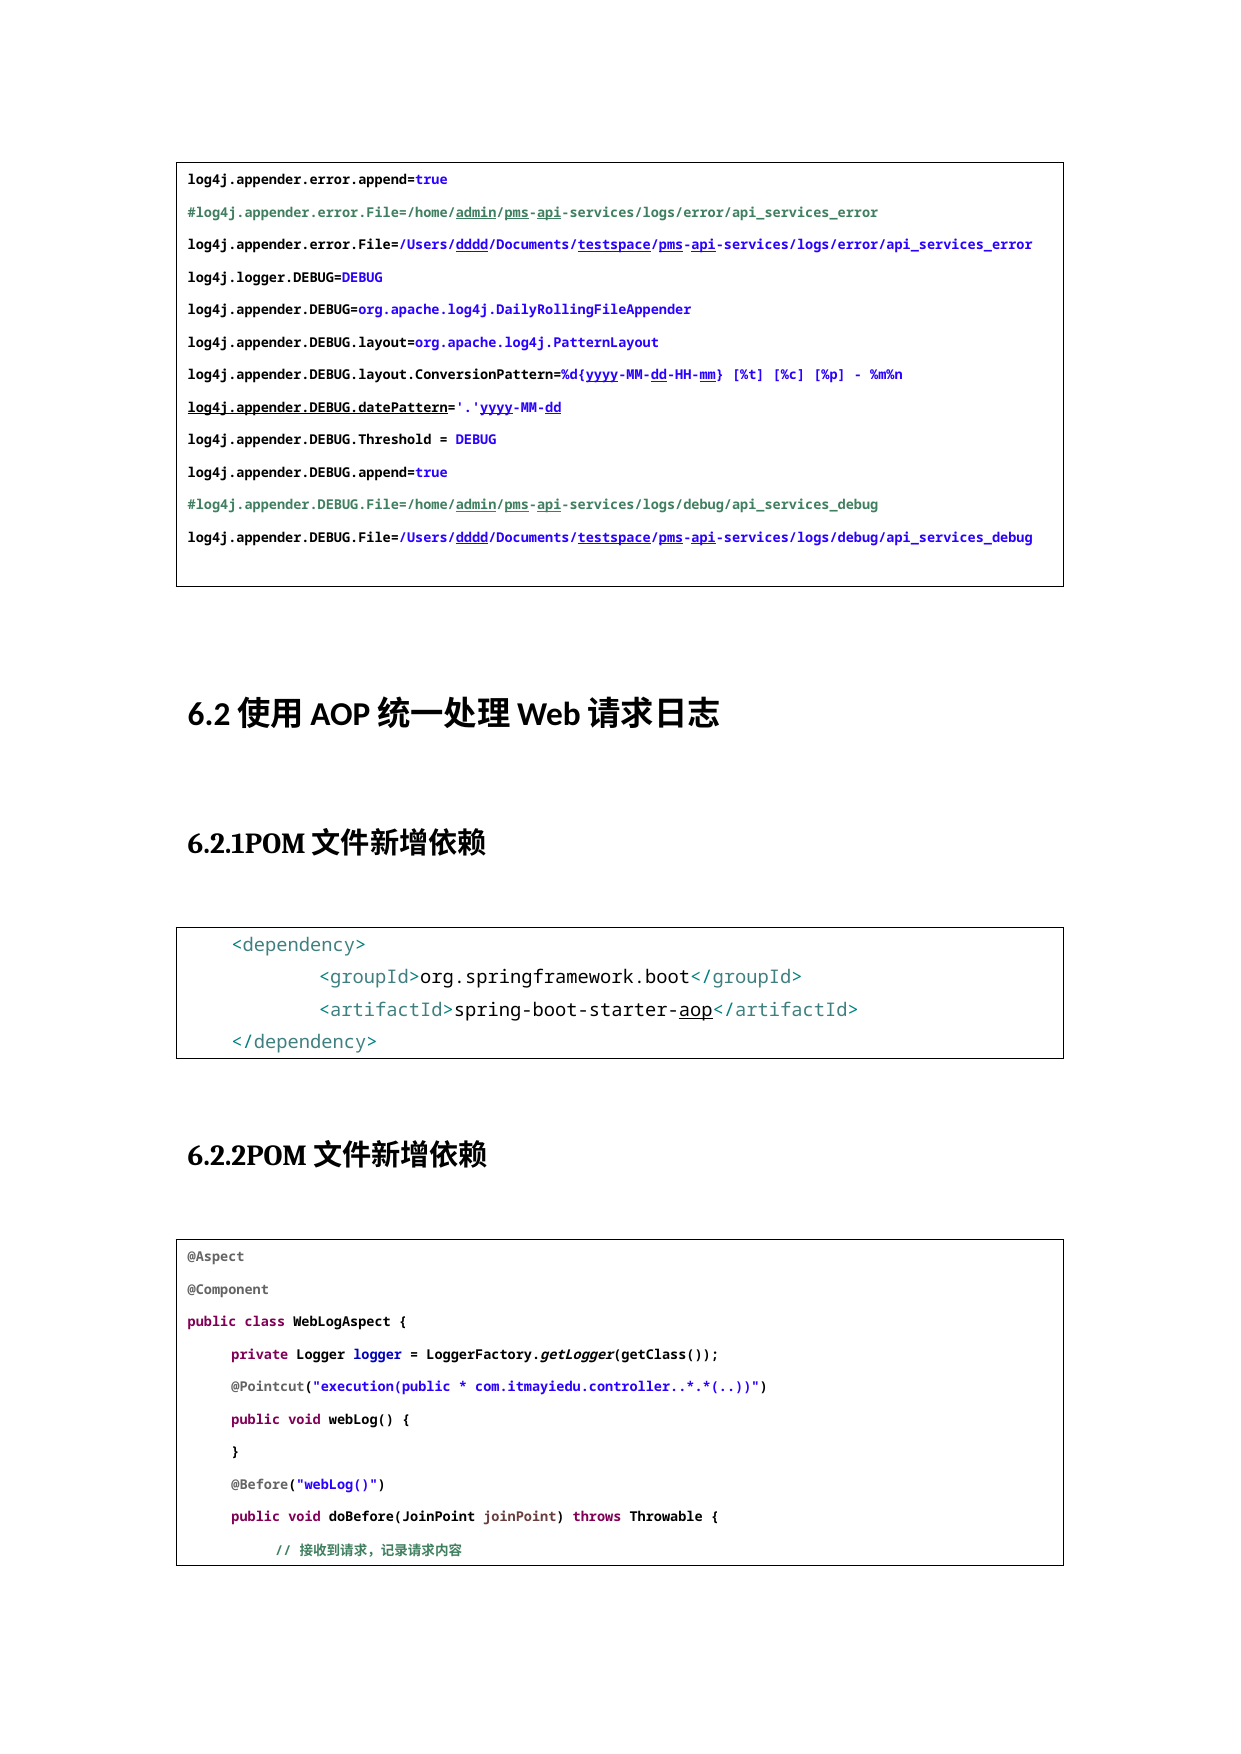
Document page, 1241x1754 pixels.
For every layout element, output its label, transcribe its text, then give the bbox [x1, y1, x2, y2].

subtitle 6.2.2POM文件新增依赖 [187, 1121, 1053, 1186]
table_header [177, 163, 1063, 586]
subtitle 6.2.1POM文件新增依赖 [187, 808, 1053, 873]
subtitle 6.2使用AOP统一处理Web请求日志 [187, 679, 1053, 744]
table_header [177, 1240, 1063, 1565]
table_header <dependency> <groupId>org.springframework.boot</groupId> <artifactId>spring-boot-starter-aop</artifactId> </dependency> [177, 928, 1063, 1058]
